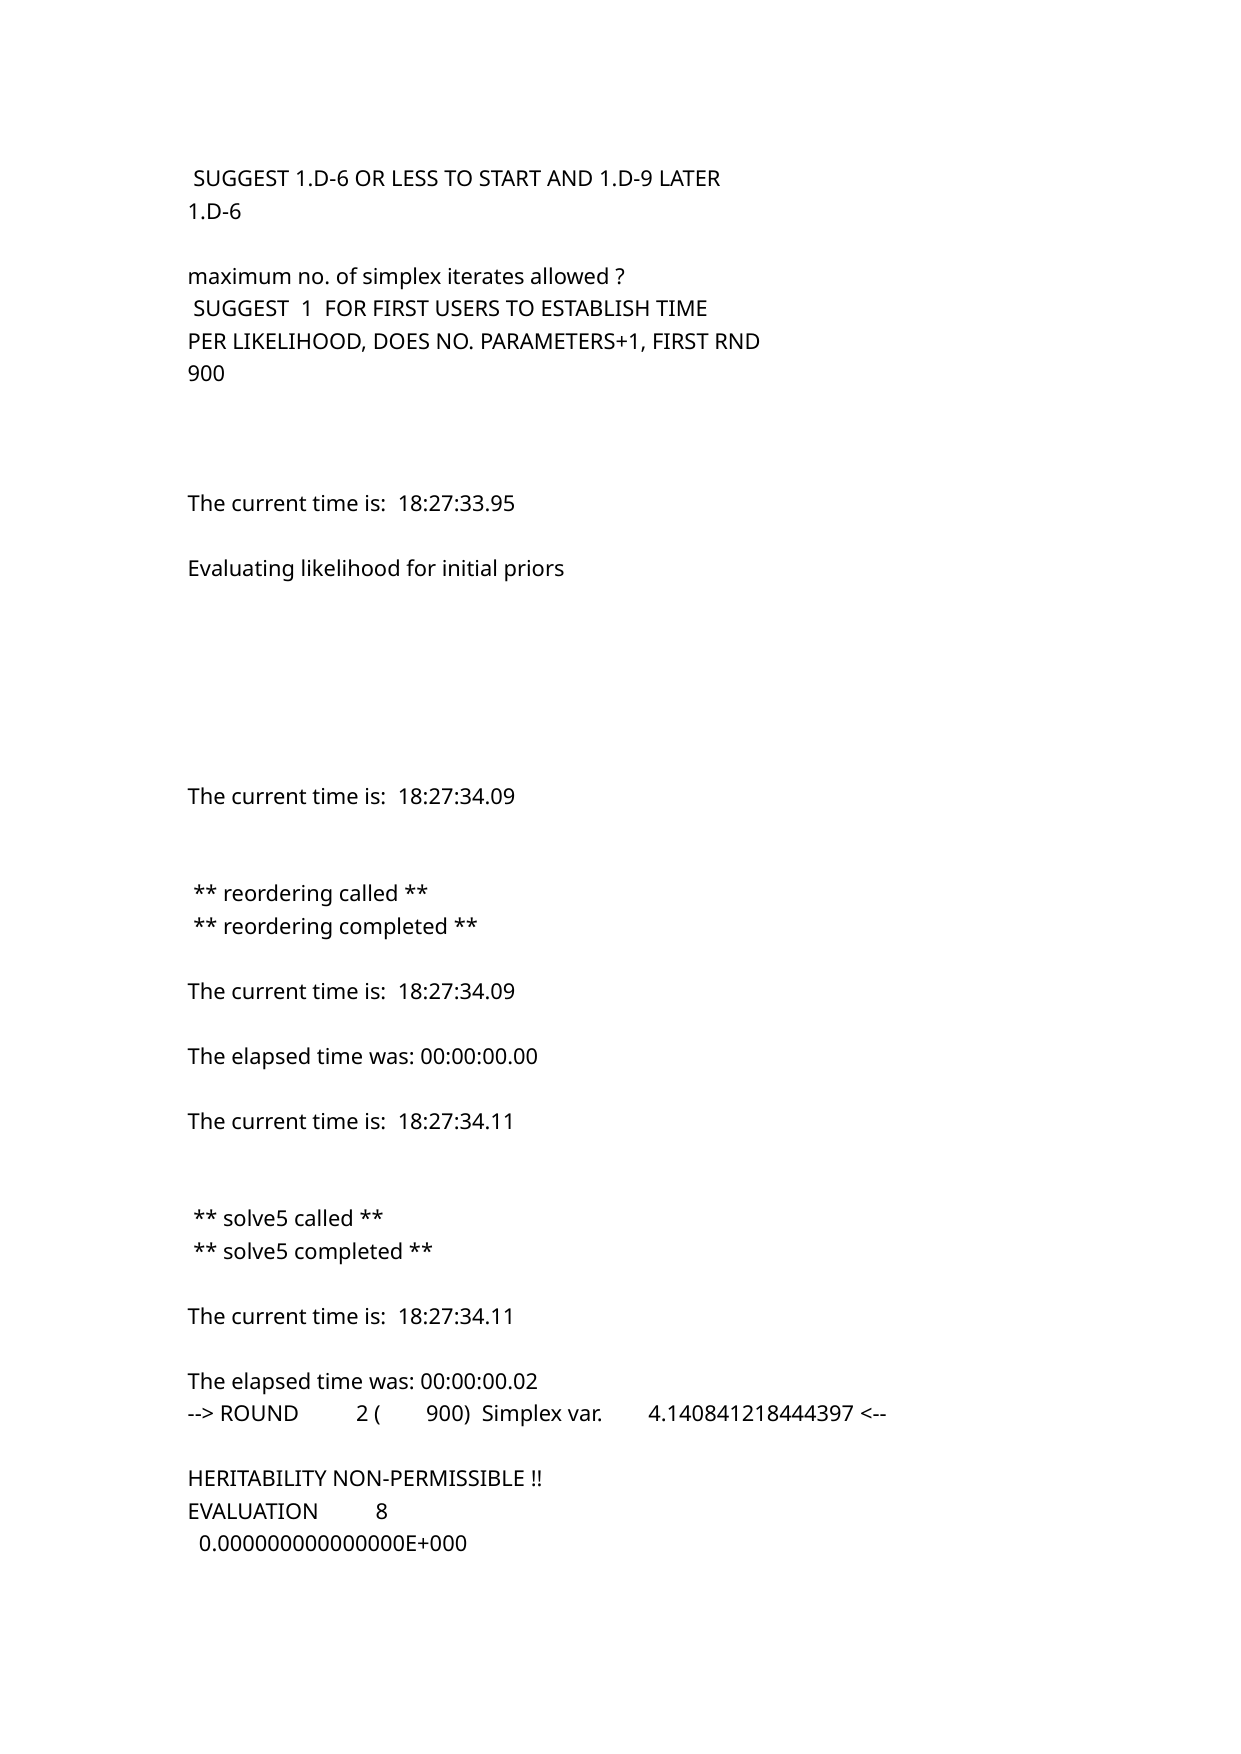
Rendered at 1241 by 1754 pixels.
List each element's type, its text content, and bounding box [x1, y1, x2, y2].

text Evaluating likelihood for initial priors [187, 552, 1053, 584]
text 1.D-6 [187, 194, 1053, 227]
text The elapsed time was: 00:00:00.00 [187, 1039, 1053, 1072]
text The current time is: 18:27:34.09 [187, 779, 1053, 812]
text maximum no. of simplex iterates allowed ? [187, 259, 1053, 292]
text 900 [187, 357, 1053, 389]
text --> ROUND 2 ( 900) Simplex var. 4.140841218444397 <-- [187, 1397, 1053, 1429]
text ** solve5 called ** [187, 1202, 1053, 1234]
text ** reordering completed ** [187, 909, 1053, 942]
text SUGGEST 1 FOR FIRST USERS TO ESTABLISH TIME [187, 292, 1053, 324]
text ** reordering called ** [187, 877, 1053, 909]
text The current time is: 18:27:34.11 [187, 1299, 1053, 1332]
text SUGGEST 1.D-6 OR LESS TO START AND 1.D-9 LATER [187, 162, 1053, 194]
text The current time is: 18:27:33.95 [187, 487, 1053, 519]
text PER LIKELIHOOD, DOES NO. PARAMETERS+1, FIRST RND [187, 324, 1053, 357]
text HERITABILITY NON-PERMISSIBLE !! [187, 1462, 1053, 1494]
text The current time is: 18:27:34.11 [187, 1104, 1053, 1137]
text 0.000000000000000E+000 [187, 1527, 1053, 1559]
text ** solve5 completed ** [187, 1234, 1053, 1267]
text The current time is: 18:27:34.09 [187, 974, 1053, 1007]
text The elapsed time was: 00:00:00.02 [187, 1364, 1053, 1397]
text EVALUATION 8 [187, 1494, 1053, 1527]
